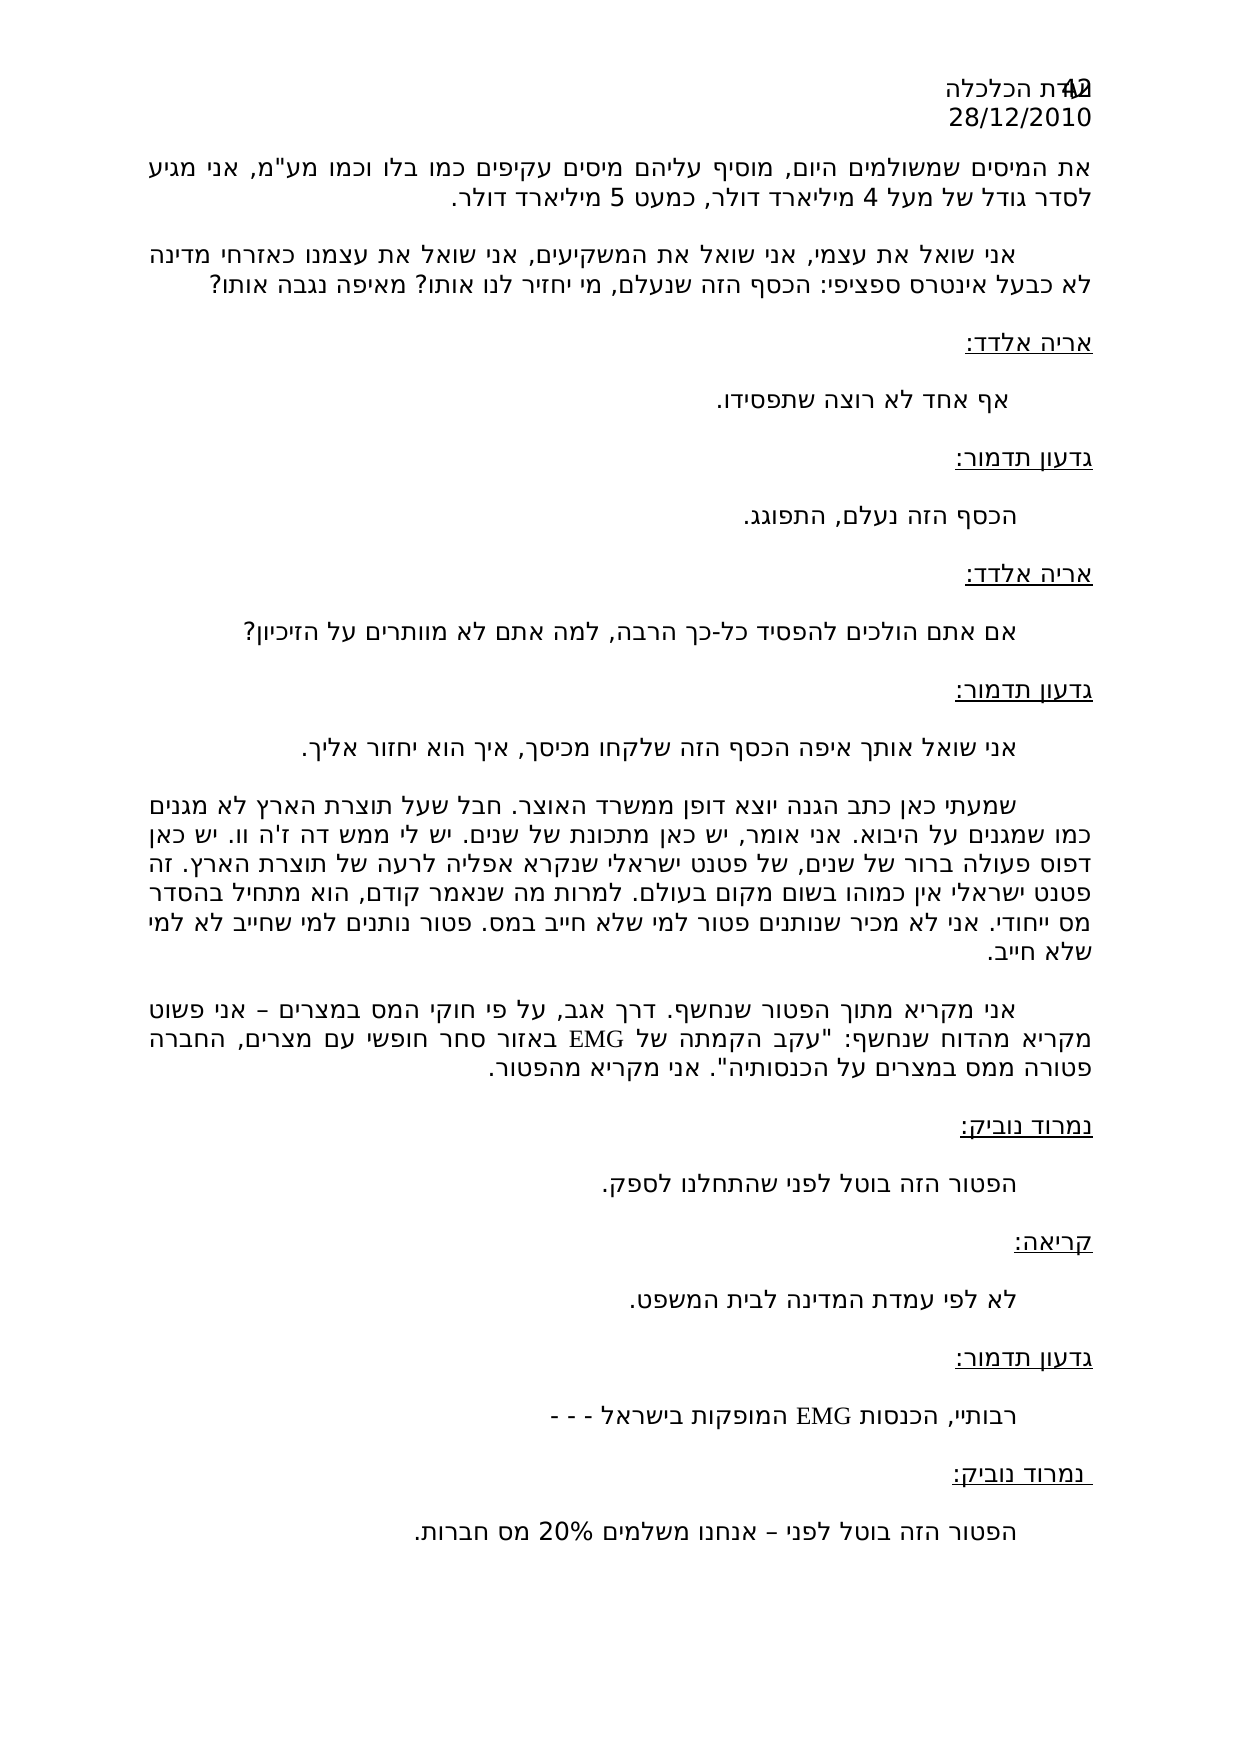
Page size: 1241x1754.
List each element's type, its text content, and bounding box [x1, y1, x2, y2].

text אני שואל אותך איפה הכסף הזה שלקחו מכיסך, איך הוא יחזור אליך. [148, 733, 1092, 762]
text נמרוד נוביק: [148, 1459, 1092, 1488]
text הפטור הזה בוטל לפני – אנחנו משלמים 20% מס חברות. [148, 1517, 1092, 1546]
text אריה אלדד: [148, 559, 1092, 588]
text גדעון תדמור: [148, 443, 1092, 473]
text הפטור הזה בוטל לפני שהתחלנו לספק. [148, 1169, 1092, 1198]
text נמרוד נוביק: [148, 1111, 1092, 1140]
text הכסף הזה נעלם, התפוגג. [148, 501, 1092, 531]
text אני שואל את עצמי, אני שואל את המשקיעים, אני שואל את עצמנו כאזרחי מדינה לא כבעל אינטרס ספציפי: הכסף הזה שנעלם, מי יחזיר לנו אותו? מאיפה נגבה אותו? [148, 241, 1092, 299]
text אריה אלדד: [148, 328, 1092, 357]
text אני מקריא מתוך הפטור שנחשף. דרך אגב, על פי חוקי המס במצרים – אני פשוט מקריא מהדוח שנחשף: "עקב הקמתה של EMG באזור סחר חופשי עם מצרים, החברה פטורה ממס במצרים על הכנסותיה". אני מקריא מהפטור. [148, 995, 1092, 1082]
text גדעון תדמור: [148, 675, 1092, 704]
text גדעון תדמור: [148, 1343, 1092, 1372]
text רבותיי, הכנסות EMG המופקות בישראל - - - [148, 1401, 1092, 1430]
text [148, 153, 1092, 212]
text לא לפי עמדת המדינה לבית המשפט. [148, 1285, 1092, 1314]
text שמעתי כאן כתב הגנה יוצא דופן ממשרד האוצר. חבל שעל תוצרת הארץ לא מגנים כמו שמגנים על היבוא. אני אומר, יש כאן מתכונת של שנים. יש לי ממש דה ז'ה וו. יש כאן דפוס פעולה ברור של שנים, של פטנט ישראלי שנקרא אפליה לרעה של תוצרת הארץ. זה פטנט ישראלי אין כמוהו בשום מקום בעולם. למרות מה שנאמר קודם, הוא מתחיל בהסדר מס ייחודי. אני לא מכיר שנותנים פטור למי שלא חייב במס. פטור נותנים למי שחייב לא למי שלא חייב. [148, 791, 1092, 966]
text קריאה: [148, 1227, 1092, 1256]
text אם אתם הולכים להפסיד כל-כך הרבה, למה אתם לא מוותרים על הזיכיון? [148, 617, 1092, 646]
text אף אחד לא רוצה שתפסידו. [148, 386, 1092, 415]
